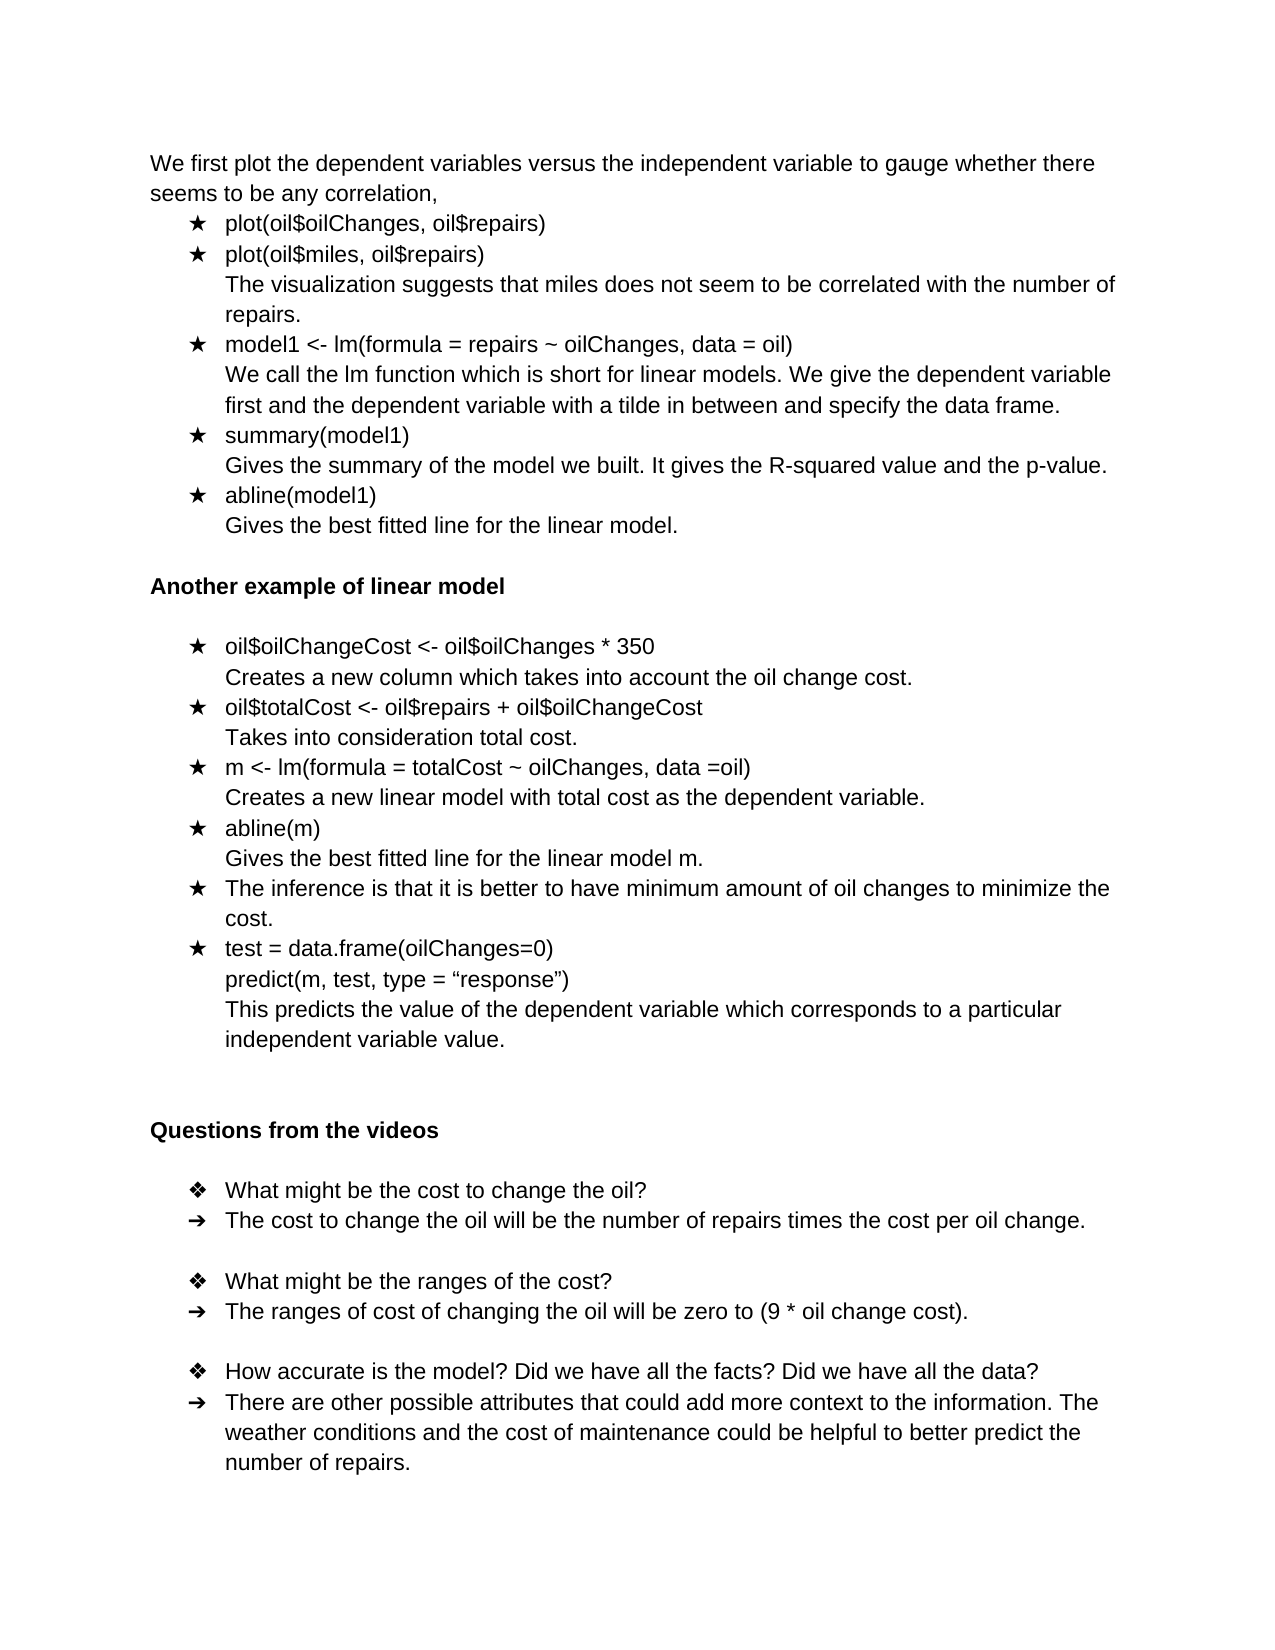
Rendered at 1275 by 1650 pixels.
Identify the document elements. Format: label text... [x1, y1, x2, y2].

text Another example of linear model [150, 573, 1125, 599]
list oil$oilChangeCost <- oil$oilChanges * 350 Creates a new column which takes into account the oil change cost. [187, 633, 1125, 690]
list The cost to change the oil will be the number of repairs times the cost per oil change. [187, 1207, 1125, 1234]
list plot(oil$miles, oil$repairs) The visualization suggests that miles does not seem to be correlated with the number of repairs. [187, 241, 1125, 327]
text Questions from the videos [150, 1117, 1125, 1143]
list The ranges of cost of changing the oil will be zero to (9 * oil change cost). [187, 1298, 1125, 1324]
list abline(model1) Gives the best fitted line for the linear model. [187, 482, 1125, 539]
list The inference is that it is better to have minimum amount of oil changes to minimize the cost. [187, 875, 1125, 932]
list What might be the ranges of the cost? [187, 1268, 1125, 1294]
list model1 <- lm(formula = repairs ~ oilChanges, data = oil) We call the lm function which is short for linear models. We give the dependent variable first and the dependent variable with a tilde in between and specify the data frame. [187, 331, 1125, 418]
list summary(model1) Gives the summary of the model we built. It gives the R-squared value and the p-value. [187, 422, 1125, 478]
list m <- lm(formula = totalCost ~ oilChanges, data =oil) Creates a new linear model with total cost as the dependent variable. [187, 754, 1125, 811]
list test = data.frame(oilChanges=0) predict(m, test, type = “response”) This predicts the value of the dependent variable which corresponds to a particular independent variable value. [187, 935, 1125, 1052]
list There are other possible attributes that could add more context to the information. The weather conditions and the cost of maintenance could be helpful to better predict the number of repairs. [187, 1388, 1125, 1475]
list plot(oil$oilChanges, oil$repairs) [187, 210, 1125, 237]
list How accurate is the model? Did we have all the facts? Did we have all the data? [187, 1358, 1125, 1385]
list What might be the cost to change the oil? [187, 1177, 1125, 1203]
text We first plot the dependent variables versus the independent variable to gauge whether there seems to be any correlation, [150, 150, 1125, 207]
list oil$totalCost <- oil$repairs + oil$oilChangeCost Takes into consideration total cost. [187, 694, 1125, 750]
list abline(m) Gives the best fitted line for the linear model m. [187, 814, 1125, 871]
